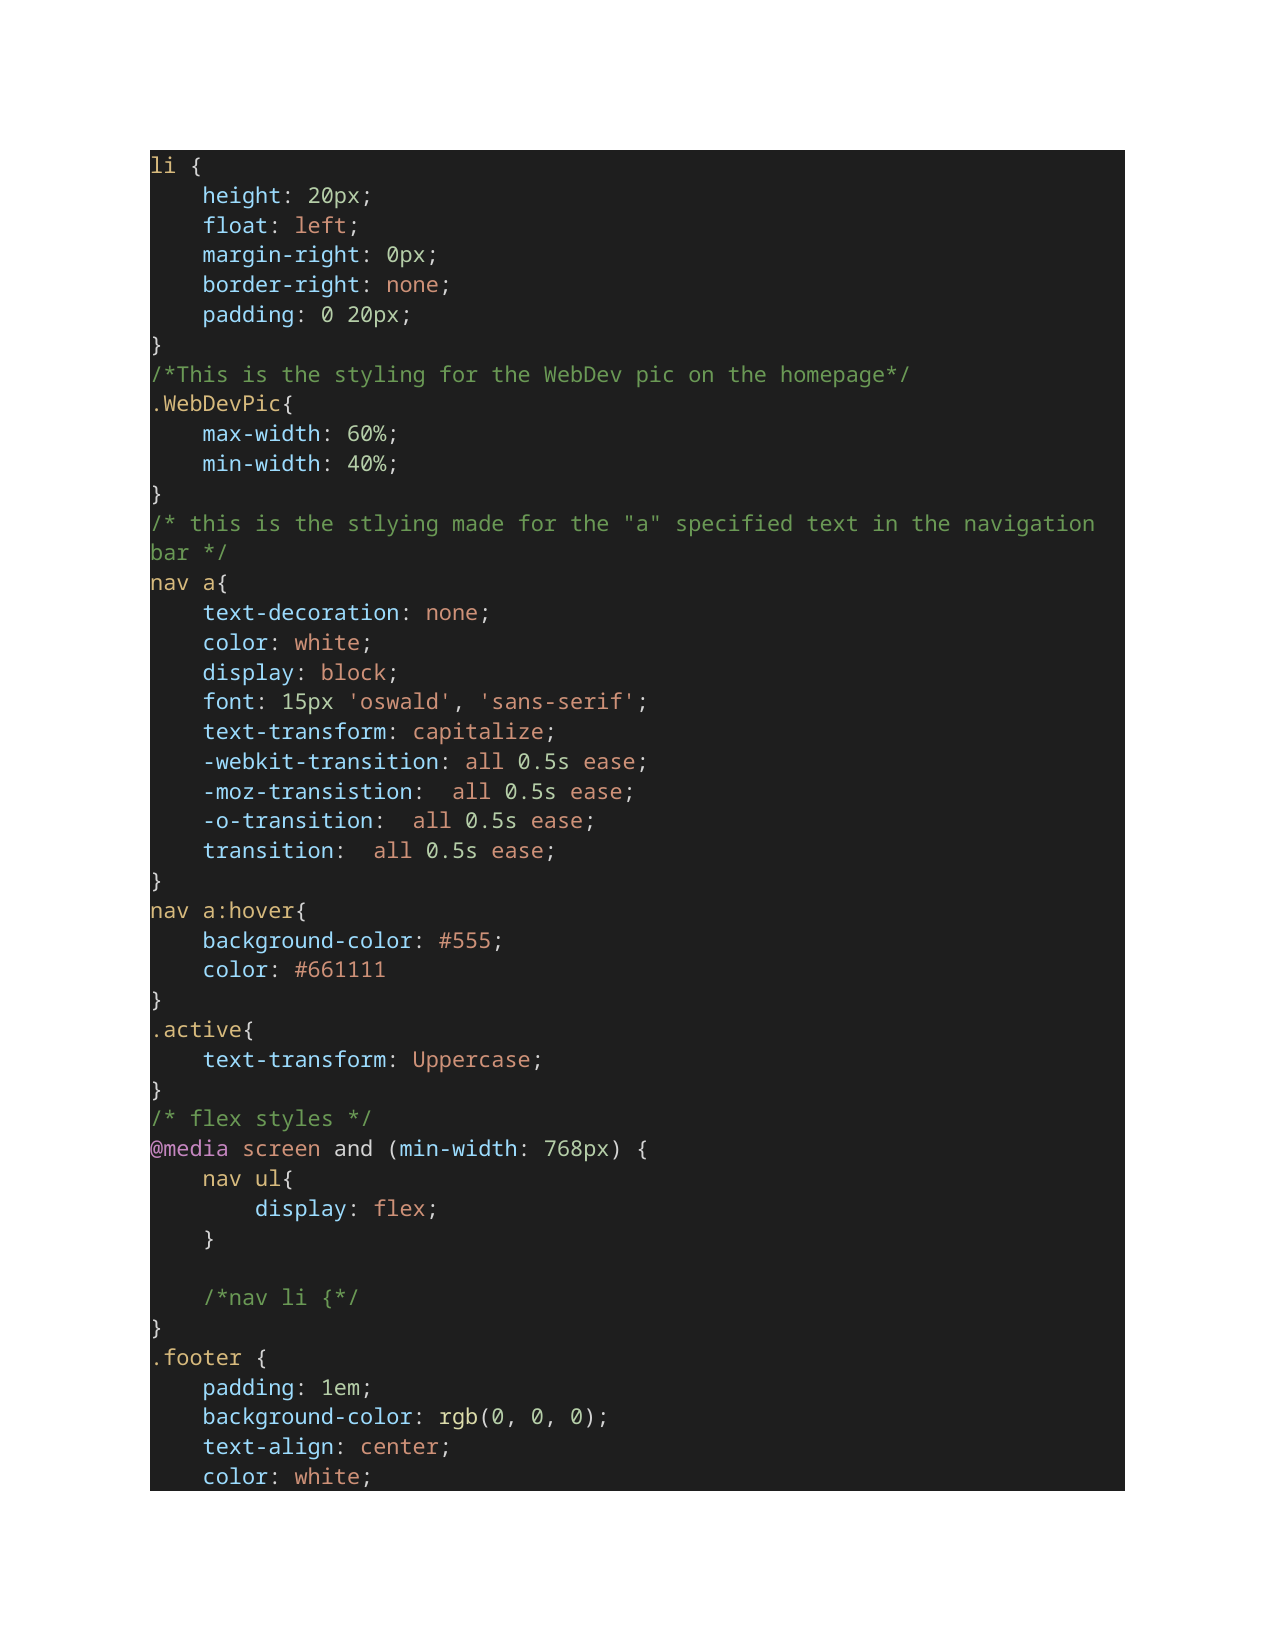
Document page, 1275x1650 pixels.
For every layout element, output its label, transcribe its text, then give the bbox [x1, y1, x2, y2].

text li { [150, 150, 1125, 180]
text nav ul{ [150, 1163, 1125, 1193]
text float: left; [150, 209, 1125, 239]
text .WebDevPic{ [150, 388, 1125, 418]
text color: #661111 [150, 954, 1125, 984]
text min-width: 40%; [150, 448, 1125, 478]
text nav a{ [150, 567, 1125, 597]
text max-width: 60%; [150, 418, 1125, 448]
text } [150, 984, 1125, 1014]
text /* flex styles */ [150, 1103, 1125, 1133]
text /*nav li {*/ [150, 1282, 1125, 1312]
text margin-right: 0px; [150, 239, 1125, 269]
text transition: all 0.5s ease; [150, 835, 1125, 865]
text text-transform: Uppercase; [150, 1044, 1125, 1073]
text text-transform: capitalize; [150, 716, 1125, 746]
text color: white; [150, 1461, 1125, 1491]
text .footer { [150, 1342, 1125, 1371]
text background-color: rgb(0, 0, 0); [150, 1401, 1125, 1431]
text font: 15px 'oswald', 'sans-serif'; [150, 686, 1125, 716]
text -webkit-transition: all 0.5s ease; [150, 746, 1125, 776]
text -moz-transistion: all 0.5s ease; [150, 776, 1125, 805]
text text-decoration: none; [150, 597, 1125, 627]
text .active{ [150, 1014, 1125, 1044]
text padding: 1em; [150, 1371, 1125, 1401]
text -o-transition: all 0.5s ease; [150, 805, 1125, 835]
text } [150, 1312, 1125, 1342]
text /*This is the styling for the WebDev pic on the homepage*/ [150, 358, 1125, 388]
text color: white; [150, 627, 1125, 656]
text height: 20px; [150, 180, 1125, 209]
text border-right: none; [150, 269, 1125, 299]
text display: flex; [150, 1193, 1125, 1222]
text padding: 0 20px; [150, 299, 1125, 329]
text } [150, 329, 1125, 358]
text background-color: #555; [150, 924, 1125, 954]
text } [150, 865, 1125, 895]
text display: block; [150, 656, 1125, 686]
text } [150, 1222, 1125, 1252]
text text-align: center; [150, 1431, 1125, 1461]
text @media screen and (min-width: 768px) { [150, 1133, 1125, 1163]
text } [150, 478, 1125, 507]
text } [150, 1073, 1125, 1103]
text nav a:hover{ [150, 895, 1125, 924]
text /* this is the stlying made for the "a" specified text in the navigation bar */ [150, 507, 1125, 567]
